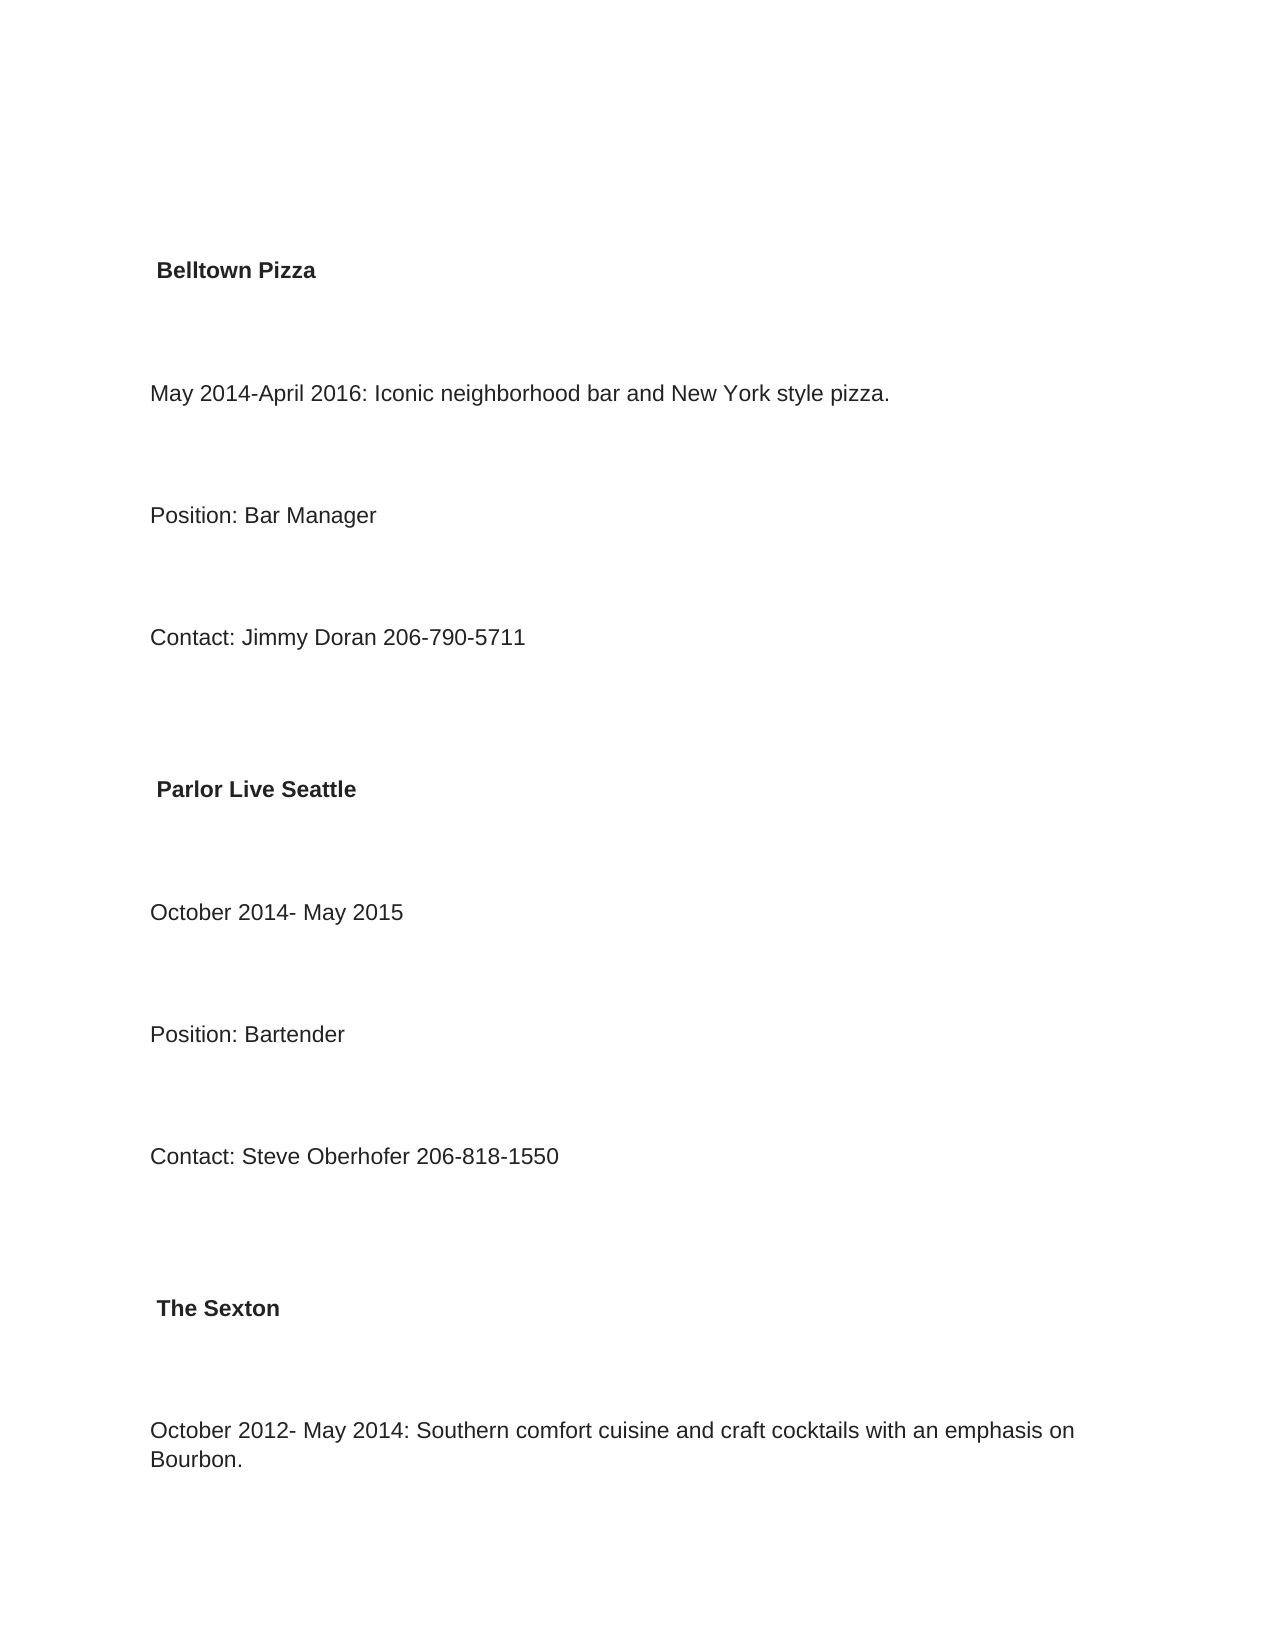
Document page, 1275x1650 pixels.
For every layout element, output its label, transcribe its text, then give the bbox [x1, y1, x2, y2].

text Position: Bar Manager [150, 502, 1125, 528]
text Position: Bartender [150, 1021, 1125, 1047]
text Belltown Pizza [150, 257, 1125, 284]
text The Sexton [150, 1295, 1125, 1322]
text October 2012- May 2014: Southern comfort cuisine and craft cocktails with an emphasis on Bourbon. [150, 1417, 1125, 1472]
text October 2014- May 2015 [150, 898, 1125, 925]
text Contact: Steve Oberhofer 206-818-1550 [150, 1143, 1125, 1169]
text May 2014-April 2016: Iconic neighborhood bar and New York style pizza. [150, 379, 1125, 406]
text Contact: Jimmy Doran 206-790-5711 [150, 624, 1125, 650]
text Parlor Live Seattle [150, 776, 1125, 803]
